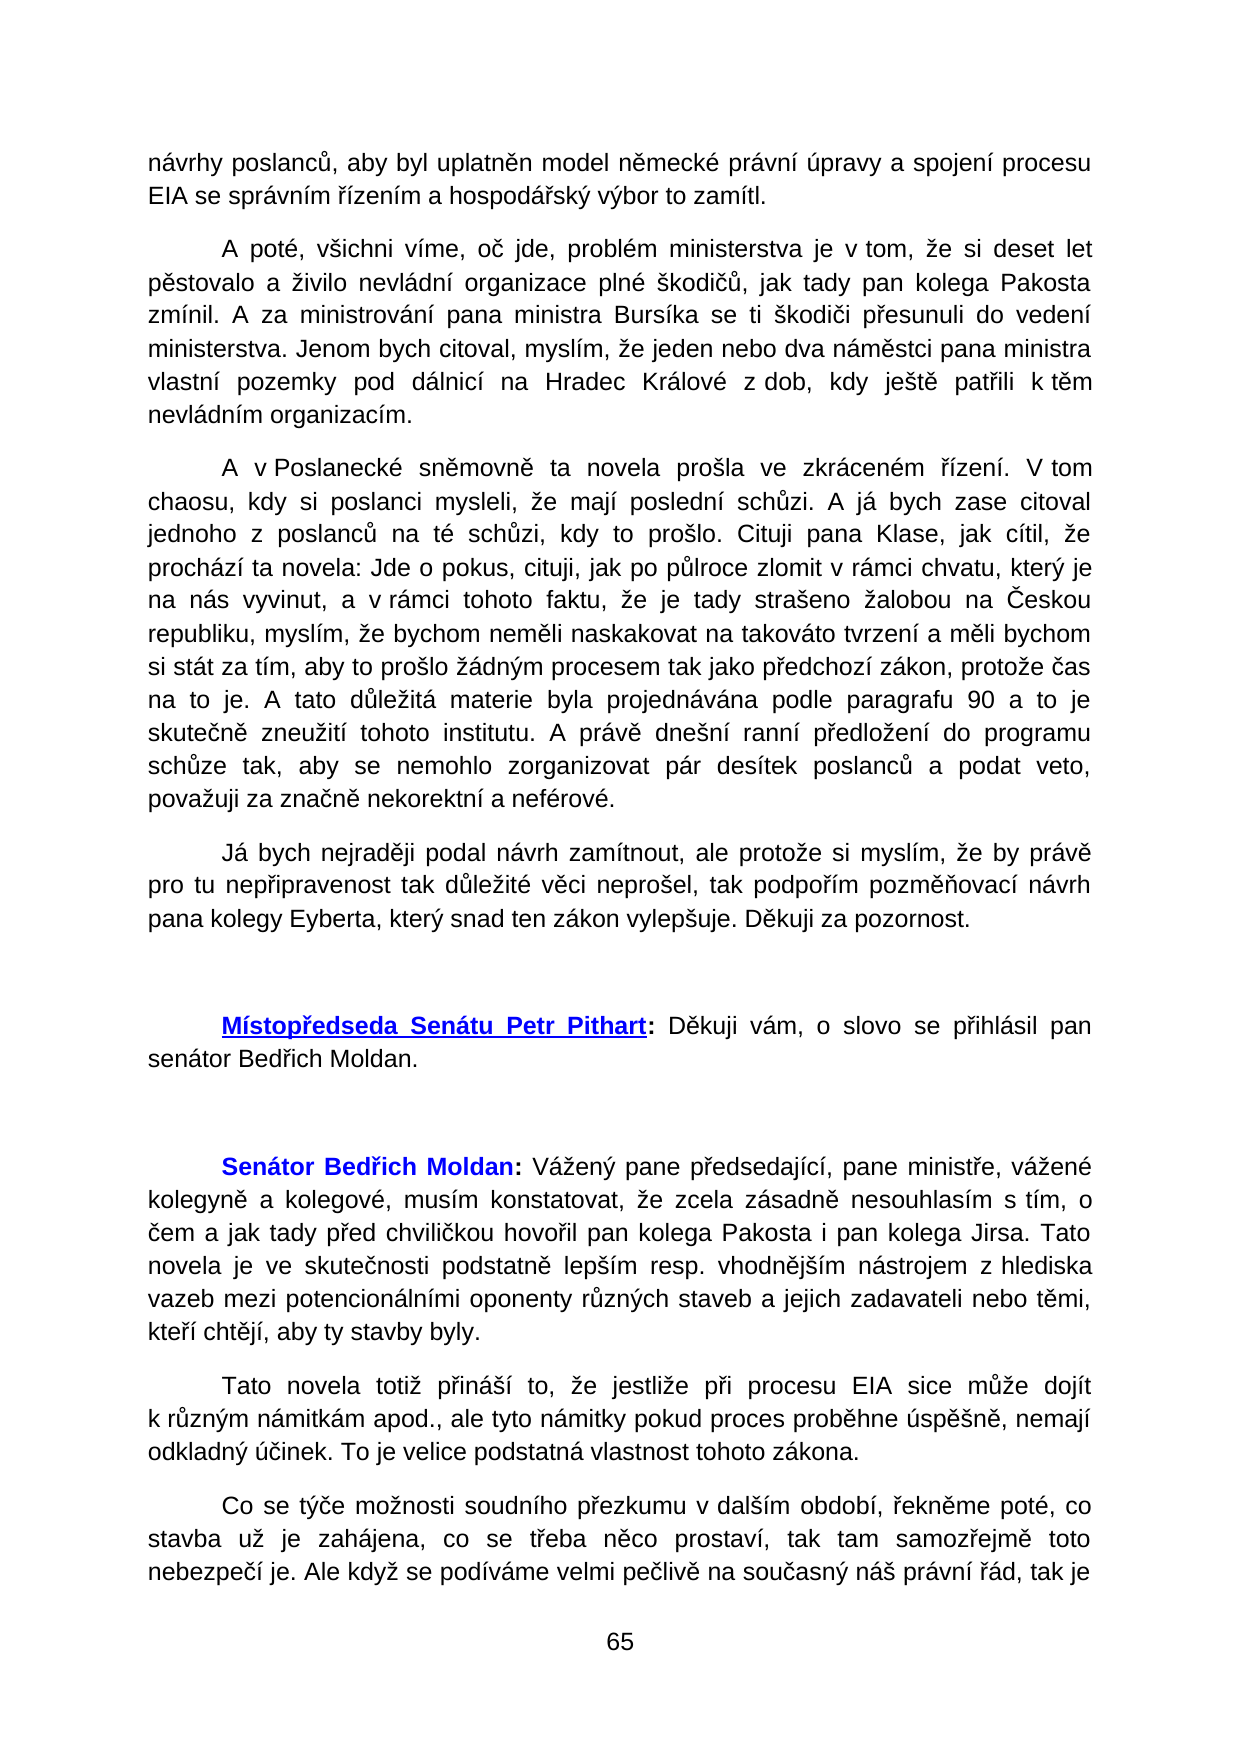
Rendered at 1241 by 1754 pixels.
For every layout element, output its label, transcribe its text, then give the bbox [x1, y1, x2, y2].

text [148, 148, 1093, 209]
text Místopředseda Senátu Petr Pithart: Děkuji vám, o slovo se přihlásil pan senátor Bedřich Moldan. [148, 1011, 1093, 1073]
text A poté, všichni víme, oč jde, problém ministerstva je v tom, že si deset let pěstovalo a živilo nevládní organizace plné škodičů, jak tady pan kolega Pakosta zmínil. A za ministrování pana ministra Bursíka se ti škodiči přesunuli do vedení ministerstva. Jenom bych citoval, myslím, že jeden nebo dva náměstci pana ministra vlastní pozemky pod dálnicí na Hradec Králové z dob, kdy ještě patřili k těm nevládním organizacím. [148, 234, 1093, 428]
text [148, 1491, 1093, 1586]
text Tato novela totiž přináší to, že jestliže při procesu EIA sice může dojít k různým námitkám apod., ale tyto námitky pokud proces proběhne úspěšně, nemají odkladný účinek. To je velice podstatná vlastnost tohoto zákona. [148, 1371, 1093, 1466]
text Senátor Bedřich Moldan: Vážený pane předsedající, pane ministře, vážené kolegyně a kolegové, musím konstatovat, že zcela zásadně nesouhlasím s tím, o čem a jak tady před chviličkou hovořil pan kolega Pakosta i pan kolega Jirsa. Tato novela je ve skutečnosti podstatně lepším resp. vhodnějším nástrojem z hlediska vazeb mezi potencionálními oponenty různých staveb a jejich zadavateli nebo těmi, kteří chtějí, aby ty stavby byly. [148, 1152, 1093, 1346]
text Já bych nejraději podal návrh zamítnout, ale protože si myslím, že by právě pro tu nepřipravenost tak důležité věci neprošel, tak podpořím pozměňovací návrh pana kolegy Eyberta, který snad ten zákon vylepšuje. Děkuji za pozornost. [148, 837, 1093, 932]
text A v Poslanecké sněmovně ta novela prošla ve zkráceném řízení. V tom chaosu, kdy si poslanci mysleli, že mají poslední schůzi. A já bych zase citoval jednoho z poslanců na té schůzi, kdy to prošlo. Cituji pana Klase, jak cítil, že prochází ta novela: Jde o pokus, cituji, jak po půlroce zlomit v rámci chvatu, který je na nás vyvinut, a v rámci tohoto faktu, že je tady strašeno žalobou na Českou republiku, myslím, že bychom neměli naskakovat na takováto tvrzení a měli bychom si stát za tím, aby to prošlo žádným procesem tak jako předchozí zákon, protože čas na to je. A tato důležitá materie byla projednávána podle paragrafu to je skutečně zneužití tohoto institutu. A právě dnešní ranní předložení do programu schůze tak, aby se nemohlo zorganizovat pár desítek poslanců a podat veto, považuji za značně nekorektní a neférové. [148, 453, 1093, 812]
